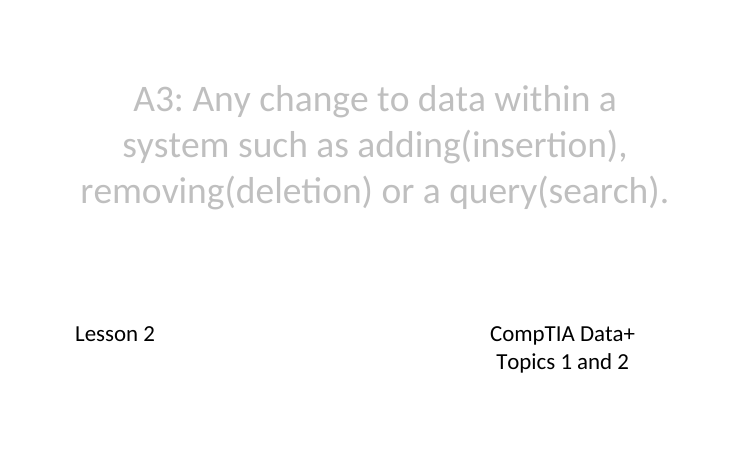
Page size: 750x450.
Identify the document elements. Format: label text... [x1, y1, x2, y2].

text A3: Any change to data within a system such as adding(insertion), removing(deletion) or a query(search). [75, 75, 675, 212]
